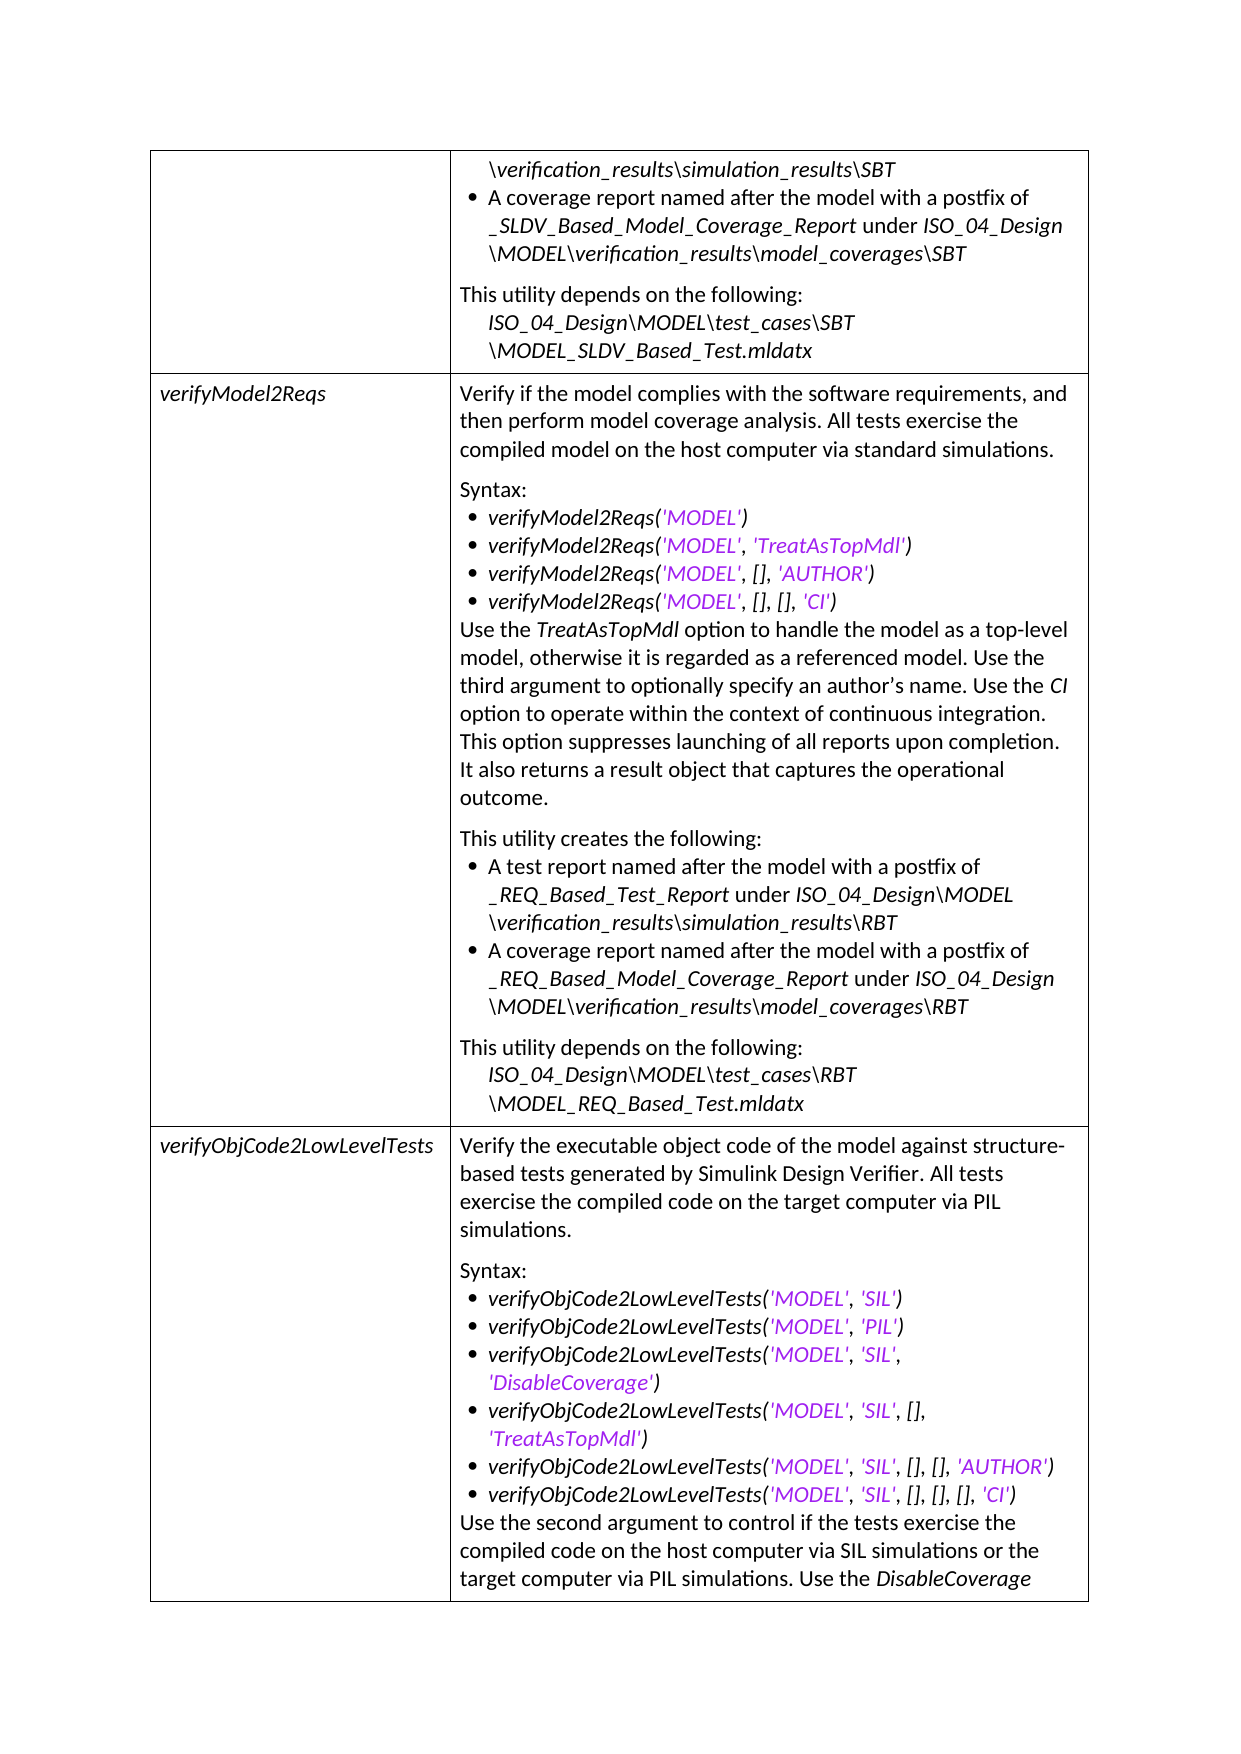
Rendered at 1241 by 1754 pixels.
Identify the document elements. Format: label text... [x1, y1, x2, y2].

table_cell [151, 1127, 450, 1601]
table_cell verifyModel2Reqs [151, 374, 450, 1126]
table_cell Verify if the model complies with the software requirements, and then perform model coverage analysis. All tests exercise the compiled model on the host computer via standard simulations. Syntax: verifyModel2Reqs('MODEL') verifyModel2Reqs('MODEL', 'TreatAsTopMdl') verifyModel2Reqs('MODEL', [], 'AUTHOR') verifyModel2Reqs('MODEL', [], [], 'CI') Use the TreatAsTopMdl option to handle the model as a top-level model, otherwise it is regarded as a referenced model. Use the third argument to optionally specify an author’s name. Use the CI option to operate within the context of continuous integration. This option suppresses launching of all reports upon completion. It also returns a result object that captures the operational outcome. This utility creates the following: A test report named after the model with a postfix of _REQ_Based_Test_Report under ISO_04_Design\MODEL \verification_results\simulation_results\RBT A coverage report named after the model with a postfix of _REQ_Based_Model_Coverage_Report under ISO_04_Design \MODEL\verification_results\model_coverages\RBT This utility depends on the following: ISO_04_Design\MODEL\test_cases\RBT \MODEL_REQ_Based_Test.mldatx [451, 374, 1088, 1126]
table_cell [451, 1127, 1088, 1601]
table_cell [451, 151, 1088, 373]
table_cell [151, 151, 450, 373]
